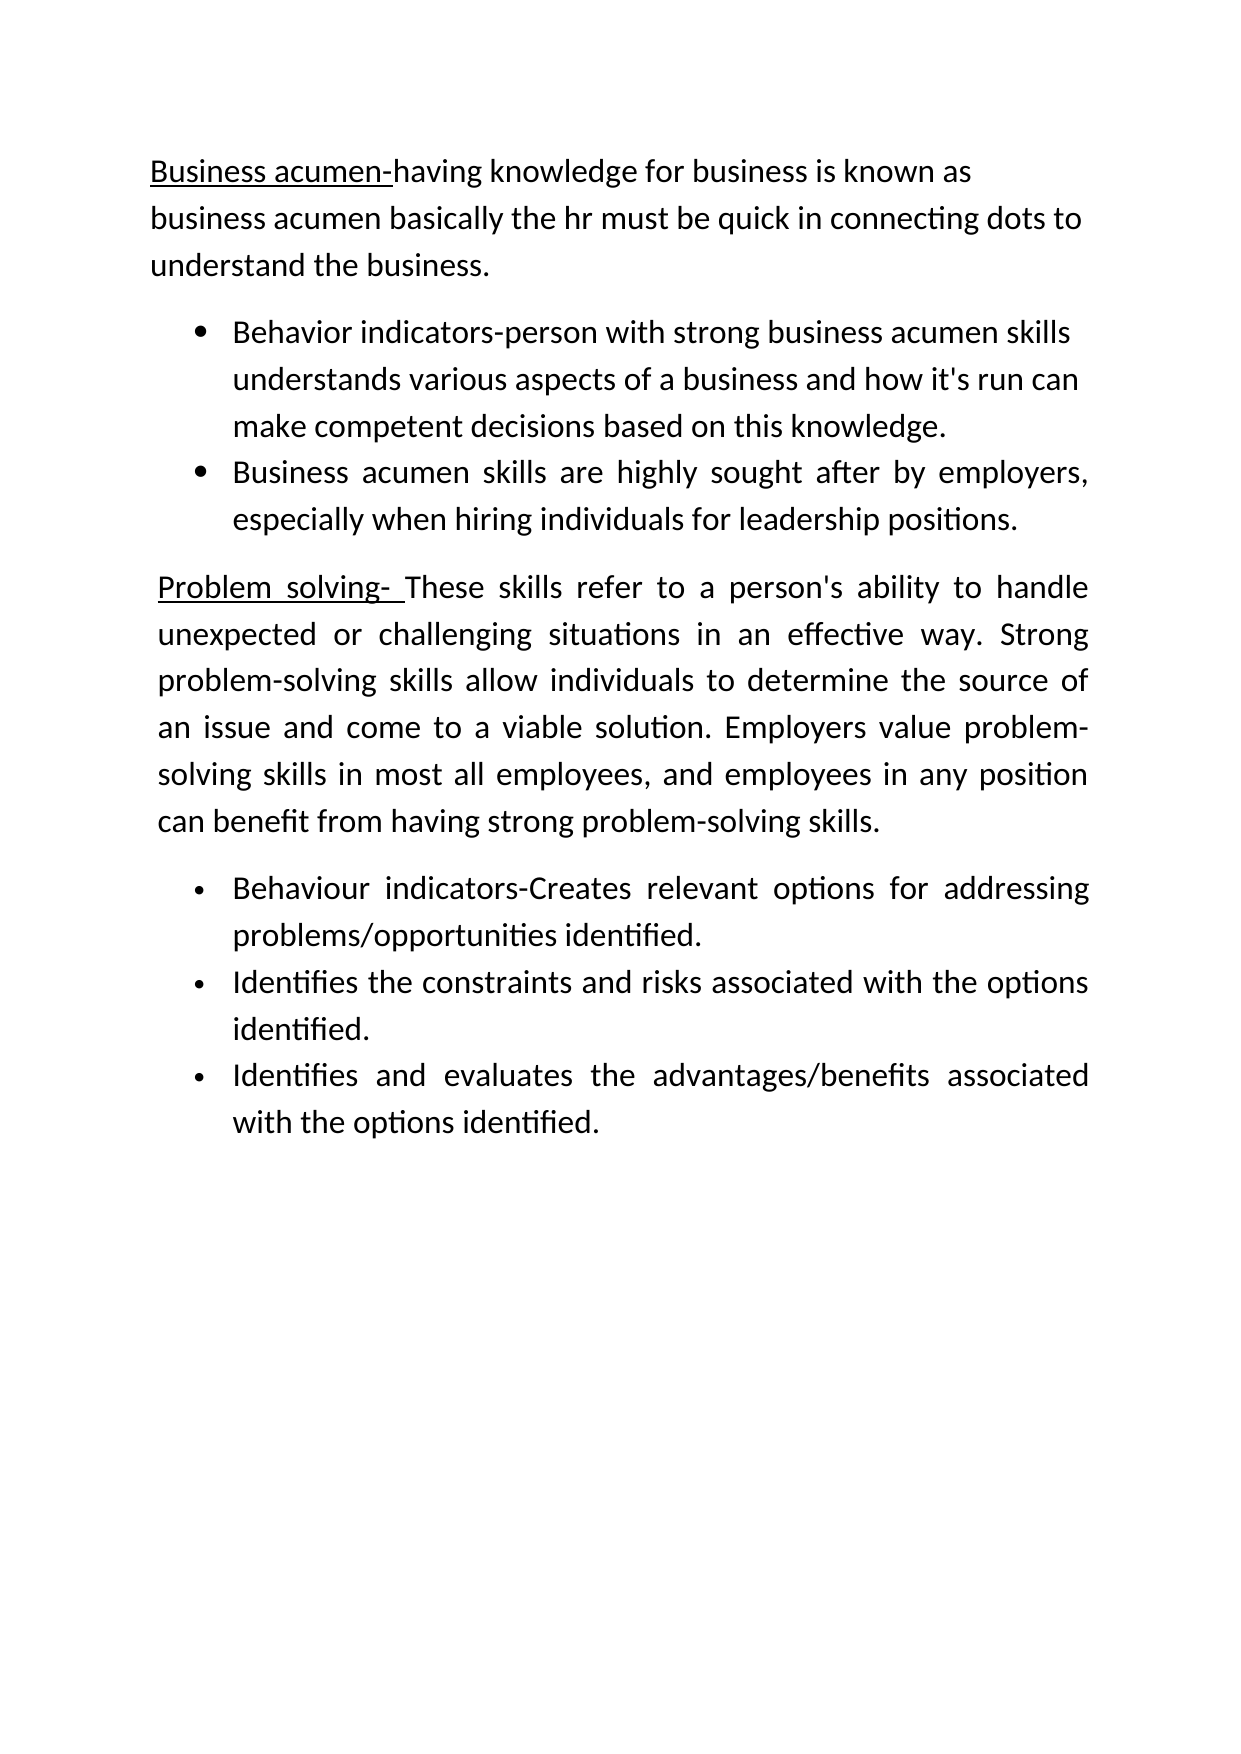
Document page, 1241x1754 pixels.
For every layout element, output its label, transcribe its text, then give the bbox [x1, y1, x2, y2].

list Business acumen skills are highly sought after by employers, especially when hiring individuals for leadership positions. [195, 451, 1090, 539]
text Business acumen-having knowledge for business is known as business acumen basically the hr must be quick in connecting dots to understand the business. [150, 150, 1090, 284]
text Problem solving- These skills refer to a person's ability to handle unexpected or challenging situations in an effective way. Strong problem-solving skills allow individuals to determine the source of an issue and come to a viable solution. Employers value problem-solving skills in most all employees, and employees in any position can benefit from having strong problem-solving skills. [157, 566, 1090, 840]
list Behavior indicators-person with strong business acumen skills understands various aspects of a business and how it's run can make competent decisions based on this knowledge. [195, 311, 1090, 445]
list Identifies and evaluates the advantages/benefits associated with the options identified. [195, 1054, 1090, 1142]
list Behaviour indicators-Creates relevant options for addressing problems/opportunities identified. [195, 867, 1090, 955]
list Identifies the constraints and risks associated with the options identified. [195, 961, 1090, 1048]
